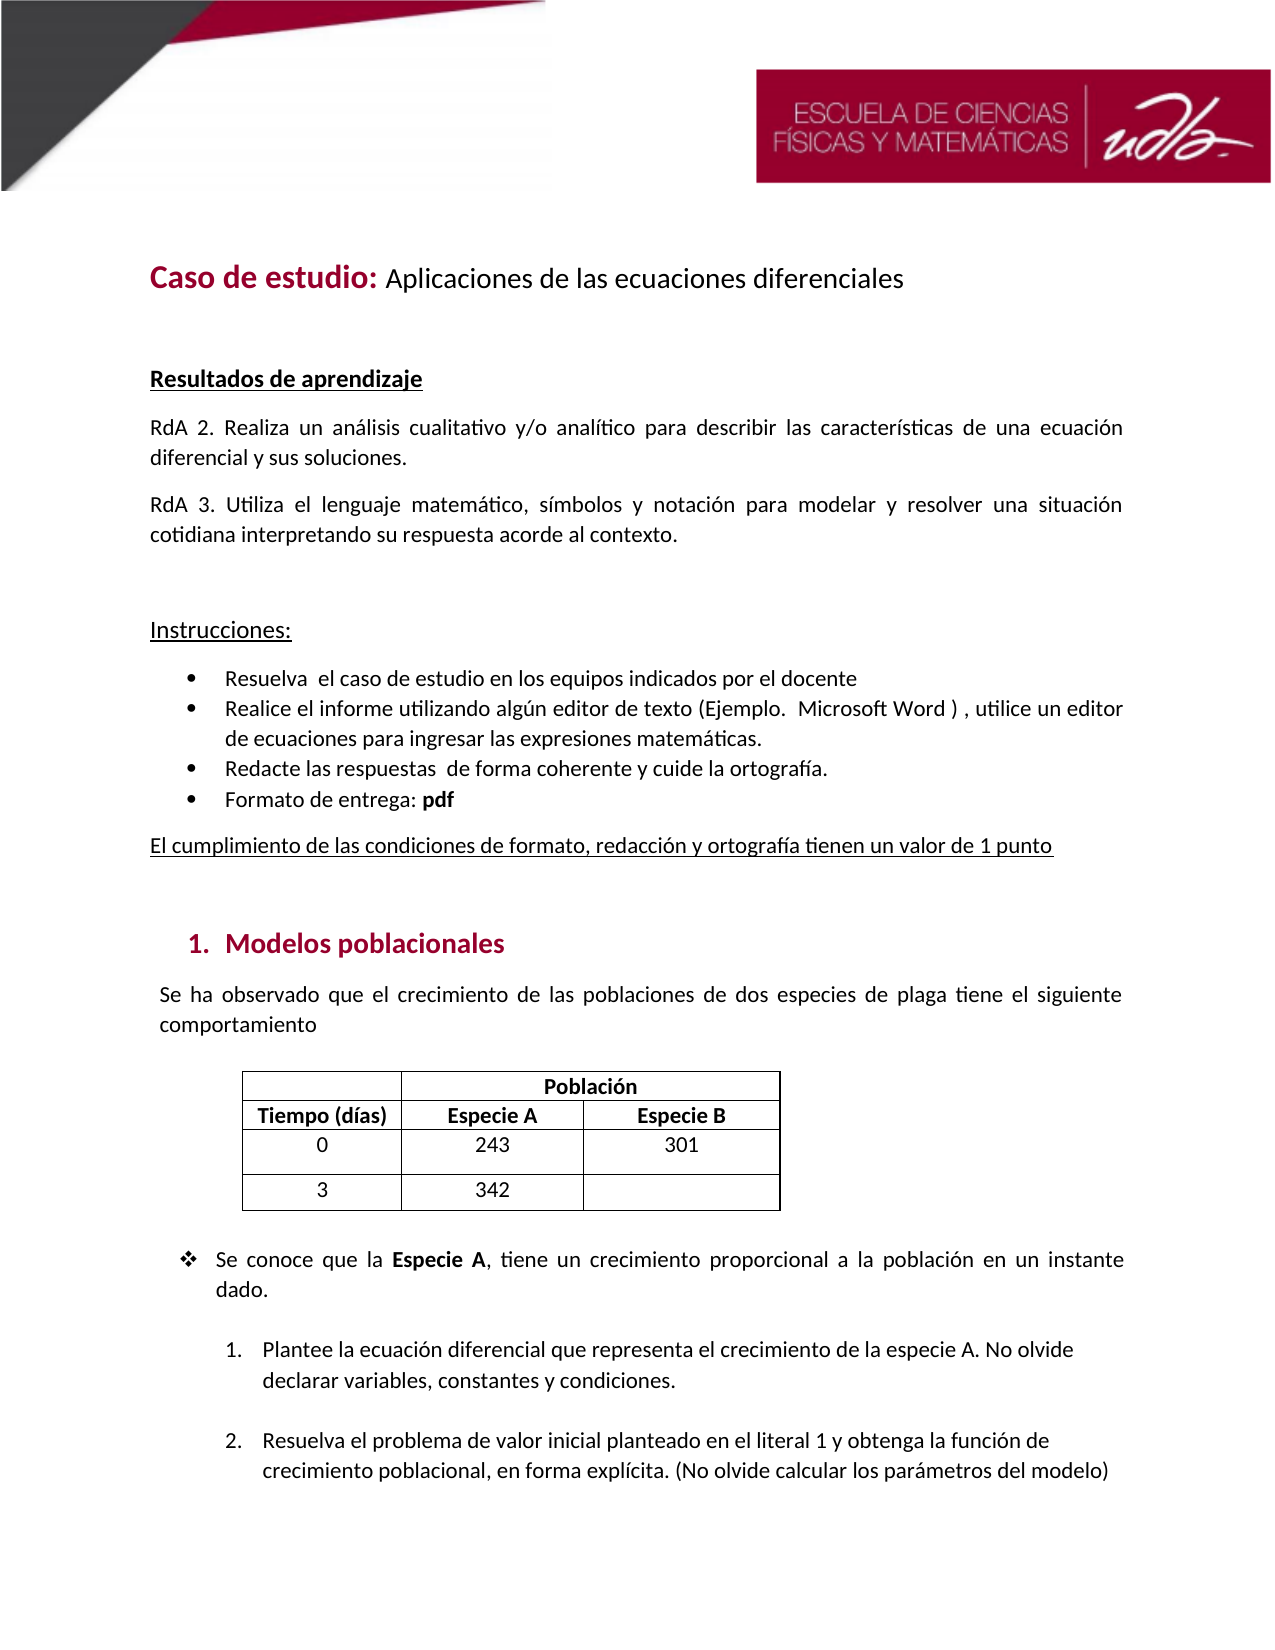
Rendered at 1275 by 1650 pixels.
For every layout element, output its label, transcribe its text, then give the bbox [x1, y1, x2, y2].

table_cell 301 [584, 1130, 779, 1174]
list Plantee la ecuación diferencial que representa el crecimiento de la especie A. No olvide declarar variables, constantes y condiciones. [225, 1336, 1125, 1394]
table_cell Especie A [402, 1101, 583, 1129]
table_cell Especie B [584, 1101, 779, 1129]
text RdA 2. Realiza un análisis cualitativo y/o analítico para describir las características de una ecuación diferencial y sus soluciones. [150, 413, 1125, 471]
table_cell 3 [243, 1175, 401, 1210]
table_cell 0 [243, 1130, 401, 1174]
list Formato de entrega: pdf [187, 785, 1125, 813]
picture [0, 0, 1275, 191]
list Modelos poblacionales [187, 925, 1125, 961]
list Realice el informe utilizando algún editor de texto (Ejemplo. Microsoft Word ) , utilice un editor de ecuaciones para ingresar las expresiones matemáticas. [187, 694, 1125, 752]
text Caso de estudio: Aplicaciones de las ecuaciones diferenciales [150, 256, 1125, 297]
text El cumplimiento de las condiciones de formato, redacción y ortografía tienen un valor de 1 punto [150, 832, 1125, 859]
list Resuelva el caso de estudio en los equipos indicados por el docente [187, 664, 1125, 692]
table_cell [584, 1175, 779, 1210]
text Instrucciones: [150, 614, 1125, 645]
table_cell Tiempo (días) [243, 1101, 401, 1129]
table_cell 342 [402, 1175, 583, 1210]
text RdA 3. Utiliza el lenguaje matemático, símbolos y notación para modelar y resolver una situación cotidiana interpretando su respuesta acorde al contexto. [150, 490, 1125, 548]
list Redacte las respuestas de forma coherente y cuide la ortografía. [187, 754, 1125, 782]
text Se ha observado que el crecimiento de las poblaciones de dos especies de plaga tiene el siguiente comportamiento [159, 980, 1125, 1039]
list Resuelva el problema de valor inicial planteado en el literal 1 y obtenga la función de crecimiento poblacional, en forma explícita. (No olvide calcular los parámetros del modelo) [225, 1426, 1125, 1484]
table_cell 243 [402, 1130, 583, 1174]
table_header Población [402, 1072, 779, 1100]
text Resultados de aprendizaje [150, 364, 1125, 394]
table_header [243, 1072, 401, 1100]
list Se conoce que la Especie A, tiene un crecimiento proporcional a la población en un instante dado. [178, 1245, 1125, 1303]
